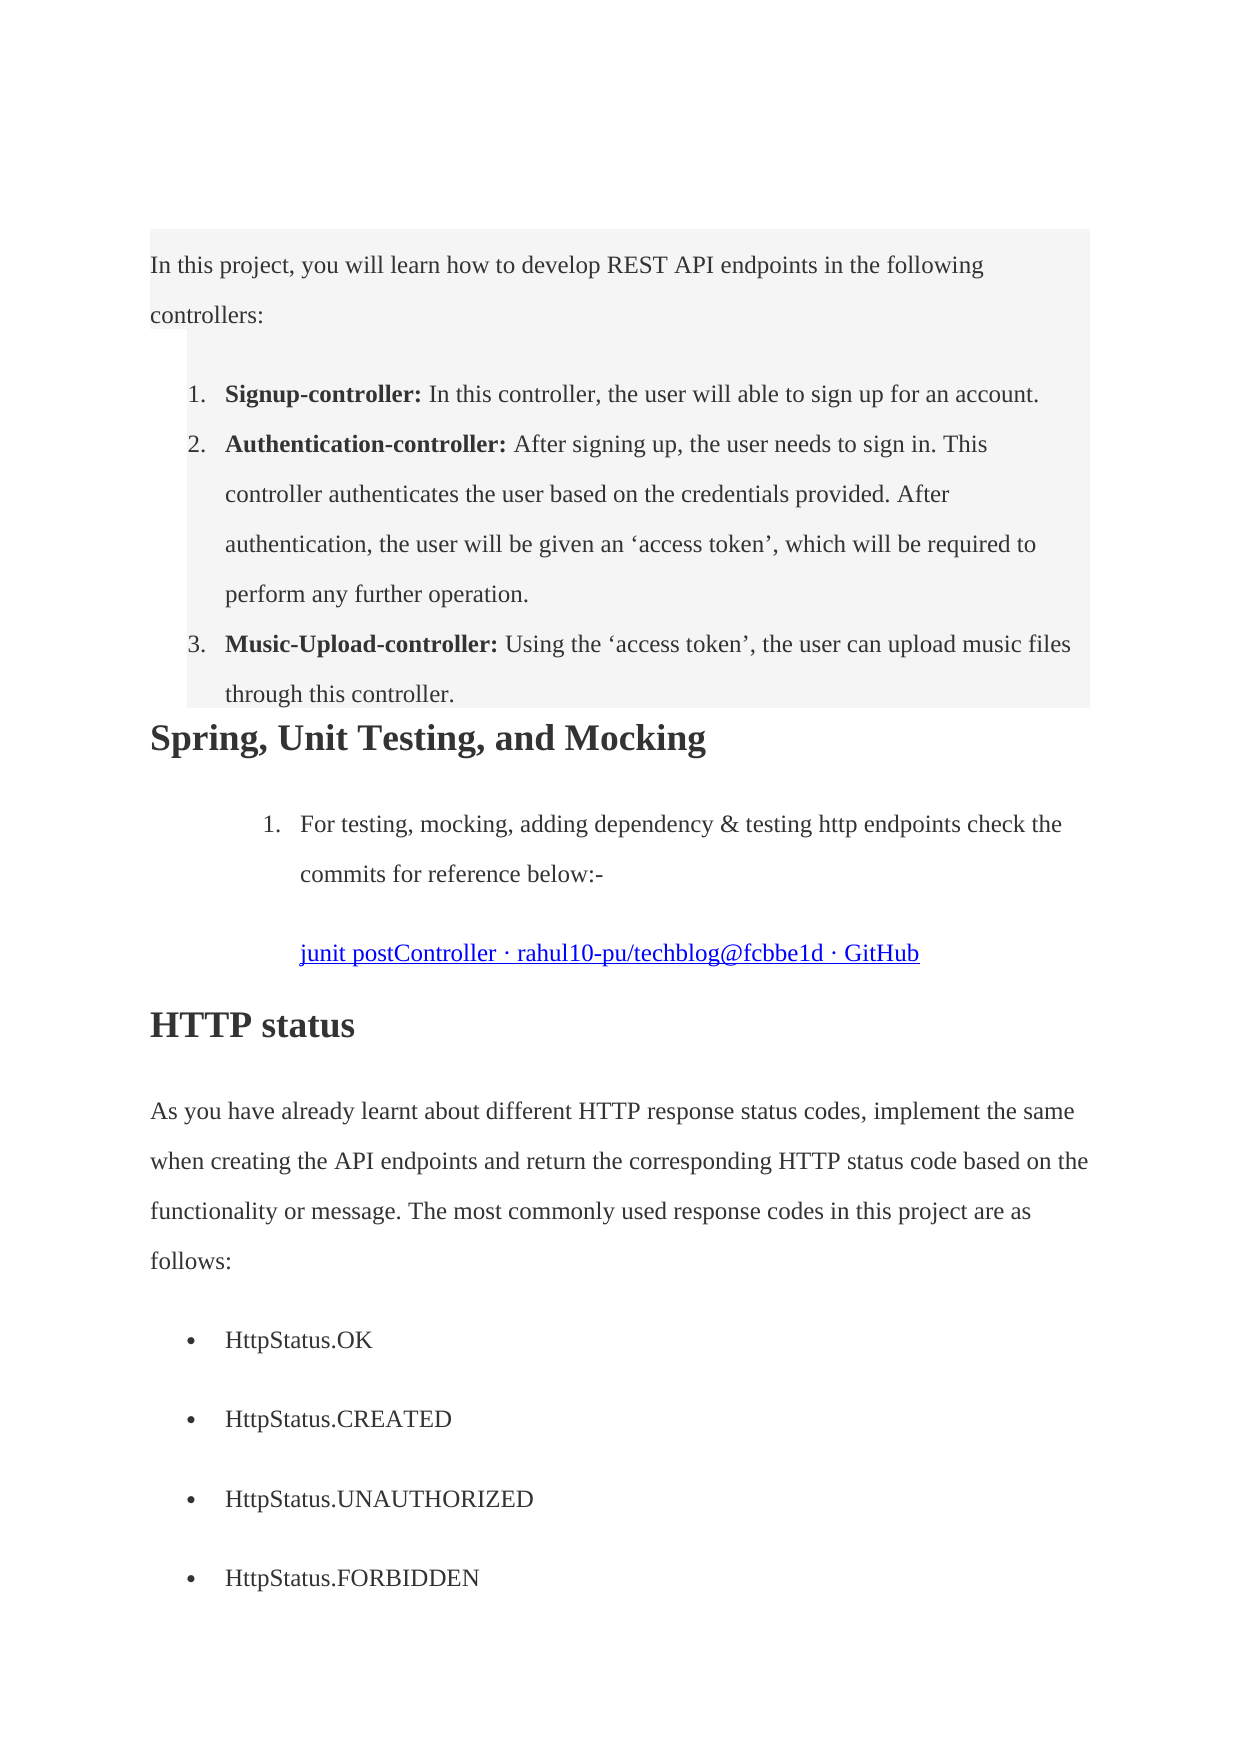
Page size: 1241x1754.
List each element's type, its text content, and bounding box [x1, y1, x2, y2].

text As you have already learnt about different HTTP response status codes, implement the same when creating the API endpoints and return the corresponding HTTP status code based on the functionality or message. The most commonly used response codes in this project are as follows: [150, 1075, 1090, 1275]
list Music-Upload-controller: Using the ‘access token’, the user can upload music files through this controller. [187, 608, 1090, 708]
list HttpStatus.FORBIDDEN [187, 1542, 1090, 1592]
subtitle Spring, Unit Testing, and Mocking [150, 708, 1090, 758]
text In this project, you will learn how to develop REST API endpoints in the following controllers: [150, 229, 1090, 329]
text junit postController · rahul10-pu/techblog@fcbbe1d · GitHub [300, 917, 1090, 967]
subtitle HTTP status [150, 996, 1090, 1046]
list Signup-controller: In this controller, the user will able to sign up for an account. [187, 358, 1090, 408]
list Authentication-controller: After signing up, the user needs to sign in. This controller authenticates the user based on the credentials provided. After authentication, the user will be given an ‘access token’, which will be required to perform any further operation. [187, 408, 1090, 608]
list HttpStatus.OK [187, 1304, 1090, 1354]
list For testing, mocking, adding dependency & testing http endpoints check the commits for reference below:- [262, 787, 1090, 887]
list HttpStatus.UNAUTHORIZED [187, 1462, 1090, 1512]
list HttpStatus.CREATED [187, 1383, 1090, 1433]
